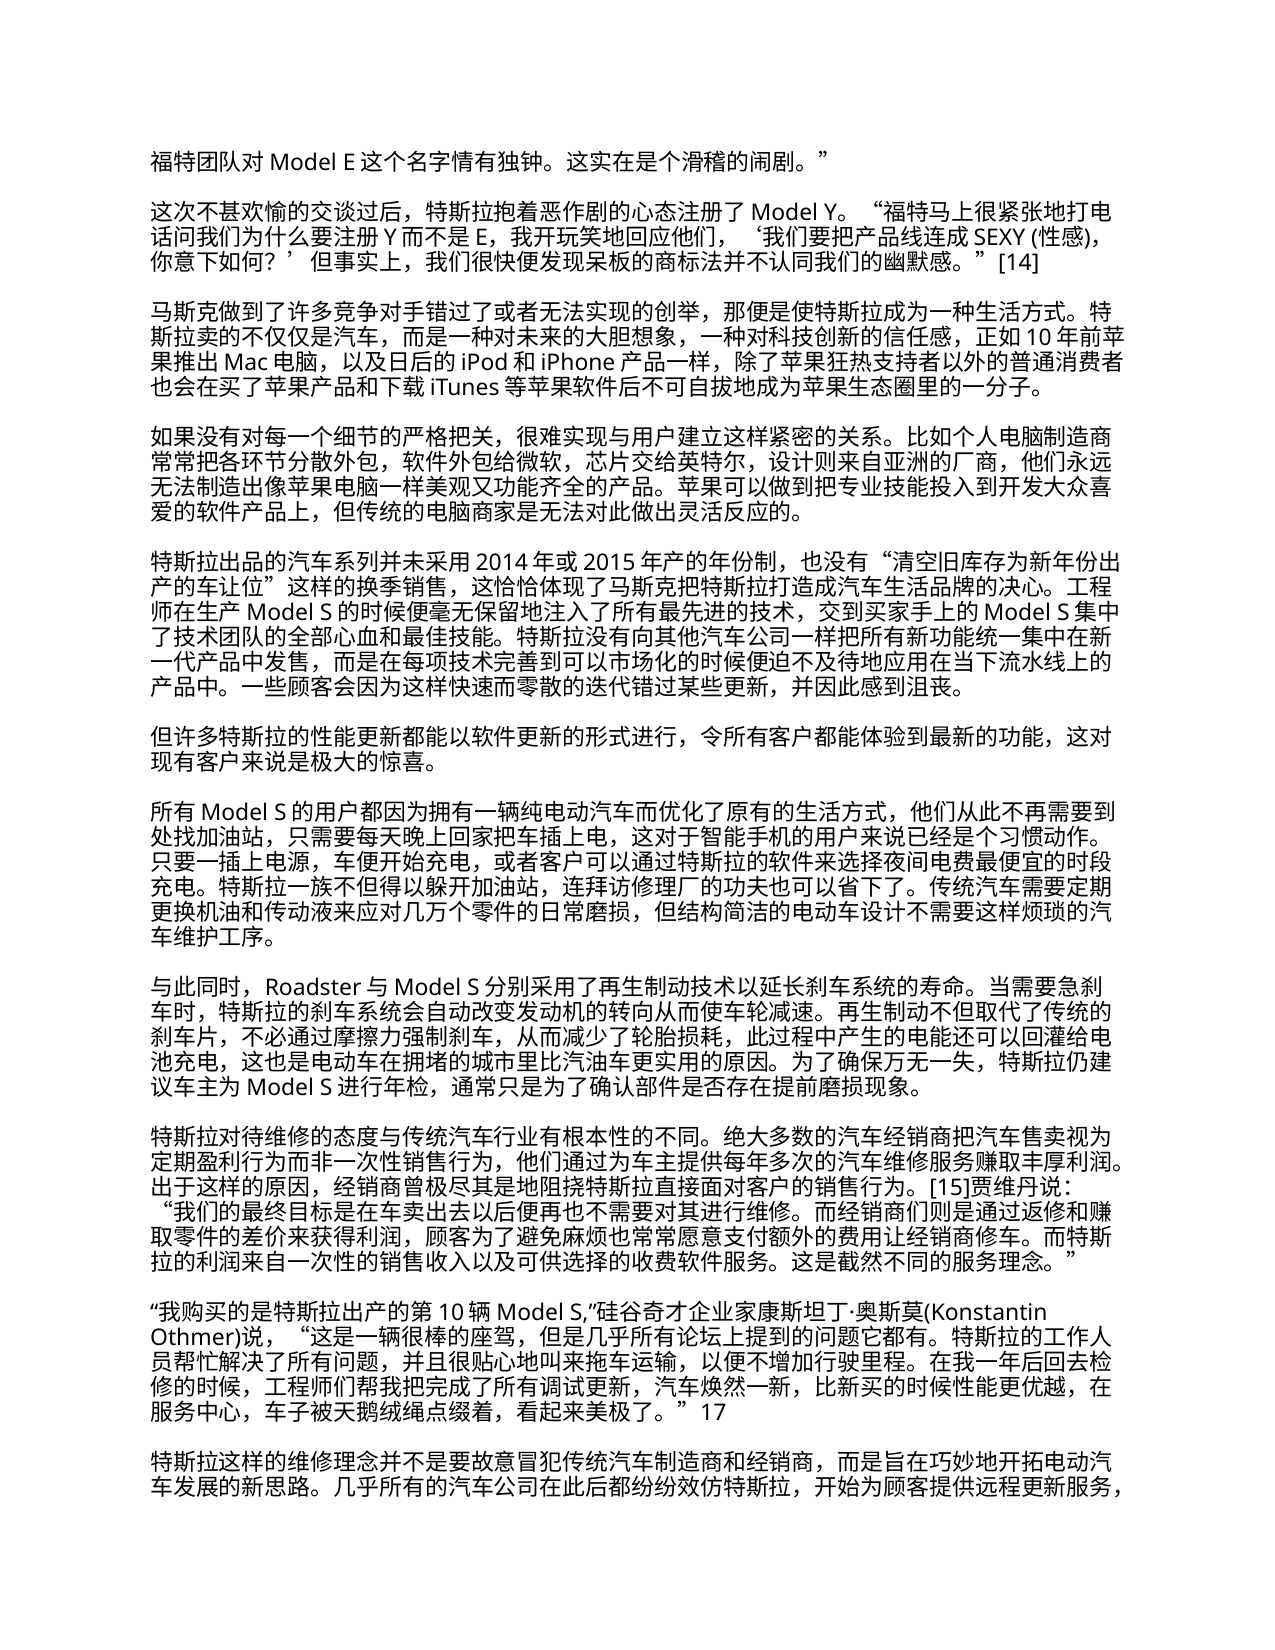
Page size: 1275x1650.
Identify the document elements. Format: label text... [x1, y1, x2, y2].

text 这次不甚欢愉的交谈过后，特斯拉抱着恶作剧的心态注册了Model Y。“福特马上很紧张地打电话问我们为什么要注册Y而不是E，我开玩笑地回应他们，‘我们要把产品线连成SEXY (性感)，你意下如何？’但事实上，我们很快便发现呆板的商标法并不认同我们的幽默感。”[14] [150, 200, 1125, 275]
text 所有Model S的用户都因为拥有一辆纯电动汽车而优化了原有的生活方式，他们从此不再需要到处找加油站，只需要每天晚上回家把车插上电，这对于智能手机的用户来说已经是个习惯动作。只要一插上电源，车便开始充电，或者客户可以通过特斯拉的软件来选择夜间电费最便宜的时段充电。特斯拉一族不但得以躲开加油站，连拜访修理厂的功夫也可以省下了。传统汽车需要定期更换机油和传动液来应对几万个零件的日常磨损，但结构简洁的电动车设计不需要这样烦琐的汽车维护工序。 [150, 800, 1125, 950]
text 如果没有对每一个细节的严格把关，很难实现与用户建立这样紧密的关系。比如个人电脑制造商常常把各环节分散外包，软件外包给微软，芯片交给英特尔，设计则来自亚洲的厂商，他们永远无法制造出像苹果电脑一样美观又功能齐全的产品。苹果可以做到把专业技能投入到开发大众喜爱的软件产品上，但传统的电脑商家是无法对此做出灵活反应的。 [150, 425, 1125, 525]
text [150, 150, 1125, 175]
text 特斯拉对待维修的态度与传统汽车行业有根本性的不同。绝大多数的汽车经销商把汽车售卖视为定期盈利行为而非一次性销售行为，他们通过为车主提供每年多次的汽车维修服务赚取丰厚利润。出于这样的原因，经销商曾极尽其是地阻挠特斯拉直接面对客户的销售行为。[15]贾维丹说：“我们的最终目标是在车卖出去以后便再也不需要对其进行维修。而经销商们则是通过返修和赚取零件的差价来获得利润，顾客为了避免麻烦也常常愿意支付额外的费用让经销商修车。而特斯拉的利润来自一次性的销售收入以及可供选择的收费软件服务。这是截然不同的服务理念。” [150, 1125, 1125, 1275]
text “我购买的是特斯拉出产的第10辆Model S,”硅谷奇才企业家康斯坦丁·奥斯莫(Konstantin Othmer)说，“这是一辆很棒的座驾，但是几乎所有论坛上提到的问题它都有。特斯拉的工作人员帮忙解决了所有问题，并且很贴心地叫来拖车运输，以便不增加行驶里程。在我一年后回去检修的时候，工程师们帮我把完成了所有调试更新，汽车焕然一新，比新买的时候性能更优越，在服务中心，车子被天鹅绒绳点缀着，看起来美极了。”17 [150, 1300, 1125, 1425]
text 特斯拉出品的汽车系列并未采用2014年或2015年产的年份制，也没有“清空旧库存为新年份出产的车让位”这样的换季销售，这恰恰体现了马斯克把特斯拉打造成汽车生活品牌的决心。工程师在生产Model S的时候便毫无保留地注入了所有最先进的技术，交到买家手上的Model S集中了技术团队的全部心血和最佳技能。特斯拉没有向其他汽车公司一样把所有新功能统一集中在新一代产品中发售，而是在每项技术完善到可以市场化的时候便迫不及待地应用在当下流水线上的产品中。一些顾客会因为这样快速而零散的迭代错过某些更新，并因此感到沮丧。 [150, 550, 1125, 700]
text 与此同时，Roadster与Model S分别采用了再生制动技术以延长刹车系统的寿命。当需要急刹车时，特斯拉的刹车系统会自动改变发动机的转向从而使车轮减速。再生制动不但取代了传统的刹车片，不必通过摩擦力强制刹车，从而减少了轮胎损耗，此过程中产生的电能还可以回灌给电池充电，这也是电动车在拥堵的城市里比汽油车更实用的原因。为了确保万无一失，特斯拉仍建议车主为Model S进行年检，通常只是为了确认部件是否存在提前磨损现象。 [150, 975, 1125, 1100]
text 马斯克做到了许多竞争对手错过了或者无法实现的创举，那便是使特斯拉成为一种生活方式。特斯拉卖的不仅仅是汽车，而是一种对未来的大胆想象，一种对科技创新的信任感，正如10年前苹果推出Mac电脑，以及日后的iPod和iPhone产品一样，除了苹果狂热支持者以外的普通消费者也会在买了苹果产品和下载iTunes等苹果软件后不可自拔地成为苹果生态圈里的一分子。 [150, 300, 1125, 400]
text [150, 1450, 1125, 1500]
text 但许多特斯拉的性能更新都能以软件更新的形式进行，令所有客户都能体验到最新的功能，这对现有客户来说是极大的惊喜。 [150, 725, 1125, 775]
